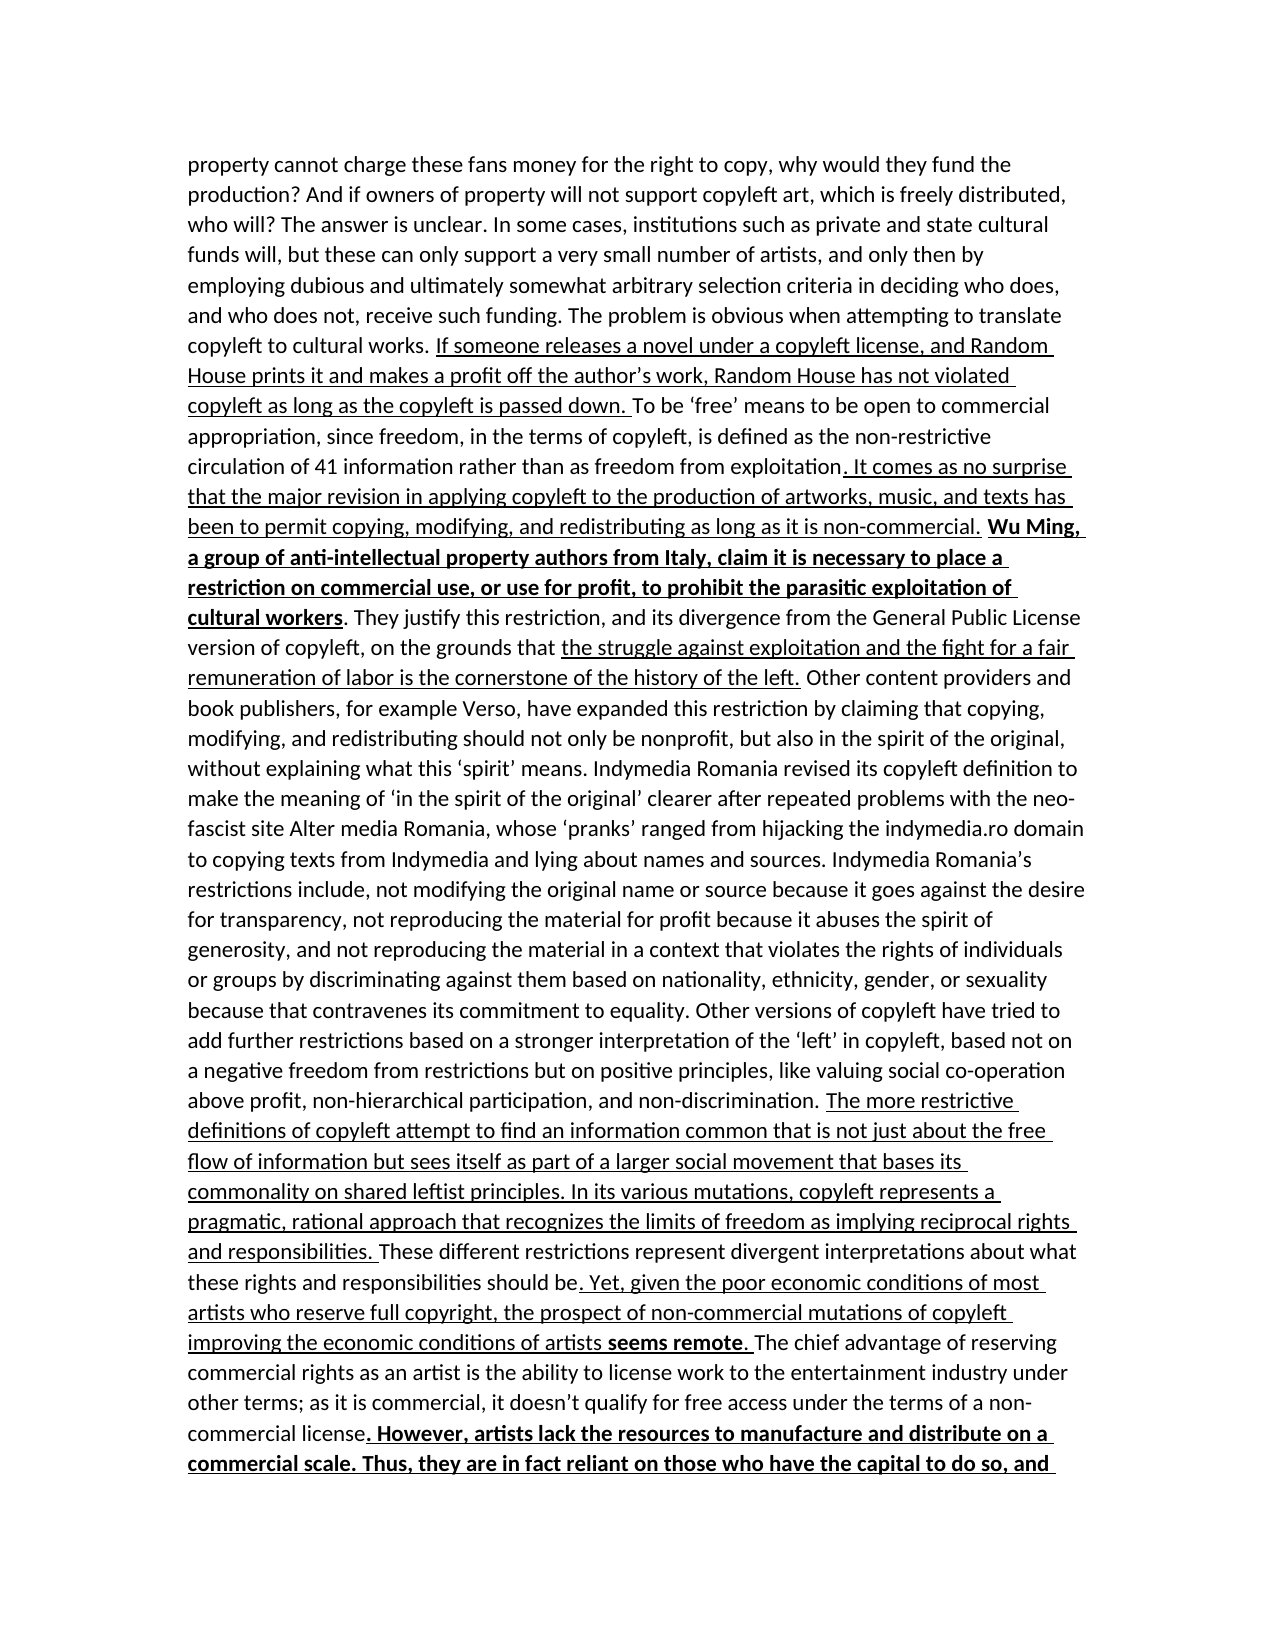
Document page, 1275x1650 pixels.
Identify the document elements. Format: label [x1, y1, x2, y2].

text [187, 150, 1087, 1477]
